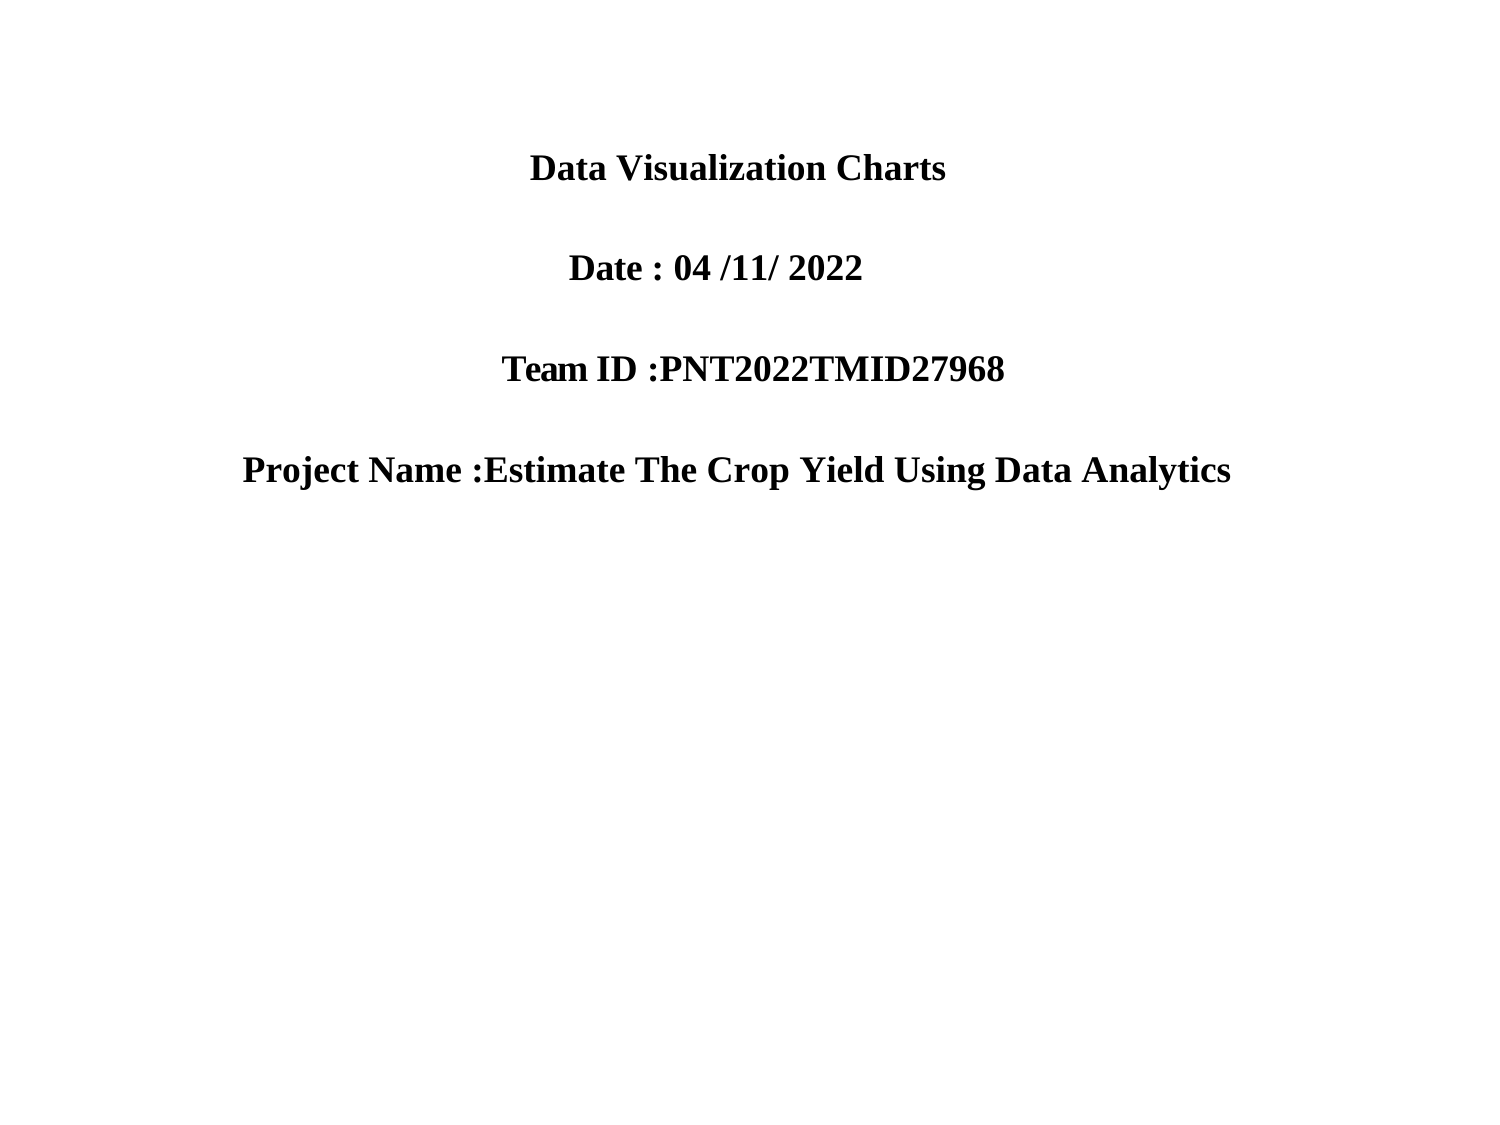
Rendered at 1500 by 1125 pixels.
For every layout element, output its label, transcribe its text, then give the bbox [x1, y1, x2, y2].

text Team ID :PNT2022TMID27968 [79, 346, 1187, 389]
text Data Visualization Charts [303, 100, 1173, 201]
text Date : 04 /11/ 2022 [362, 245, 1187, 288]
text Project Name :Estimate The Crop Yield Using Data Analytics [242, 449, 1312, 491]
